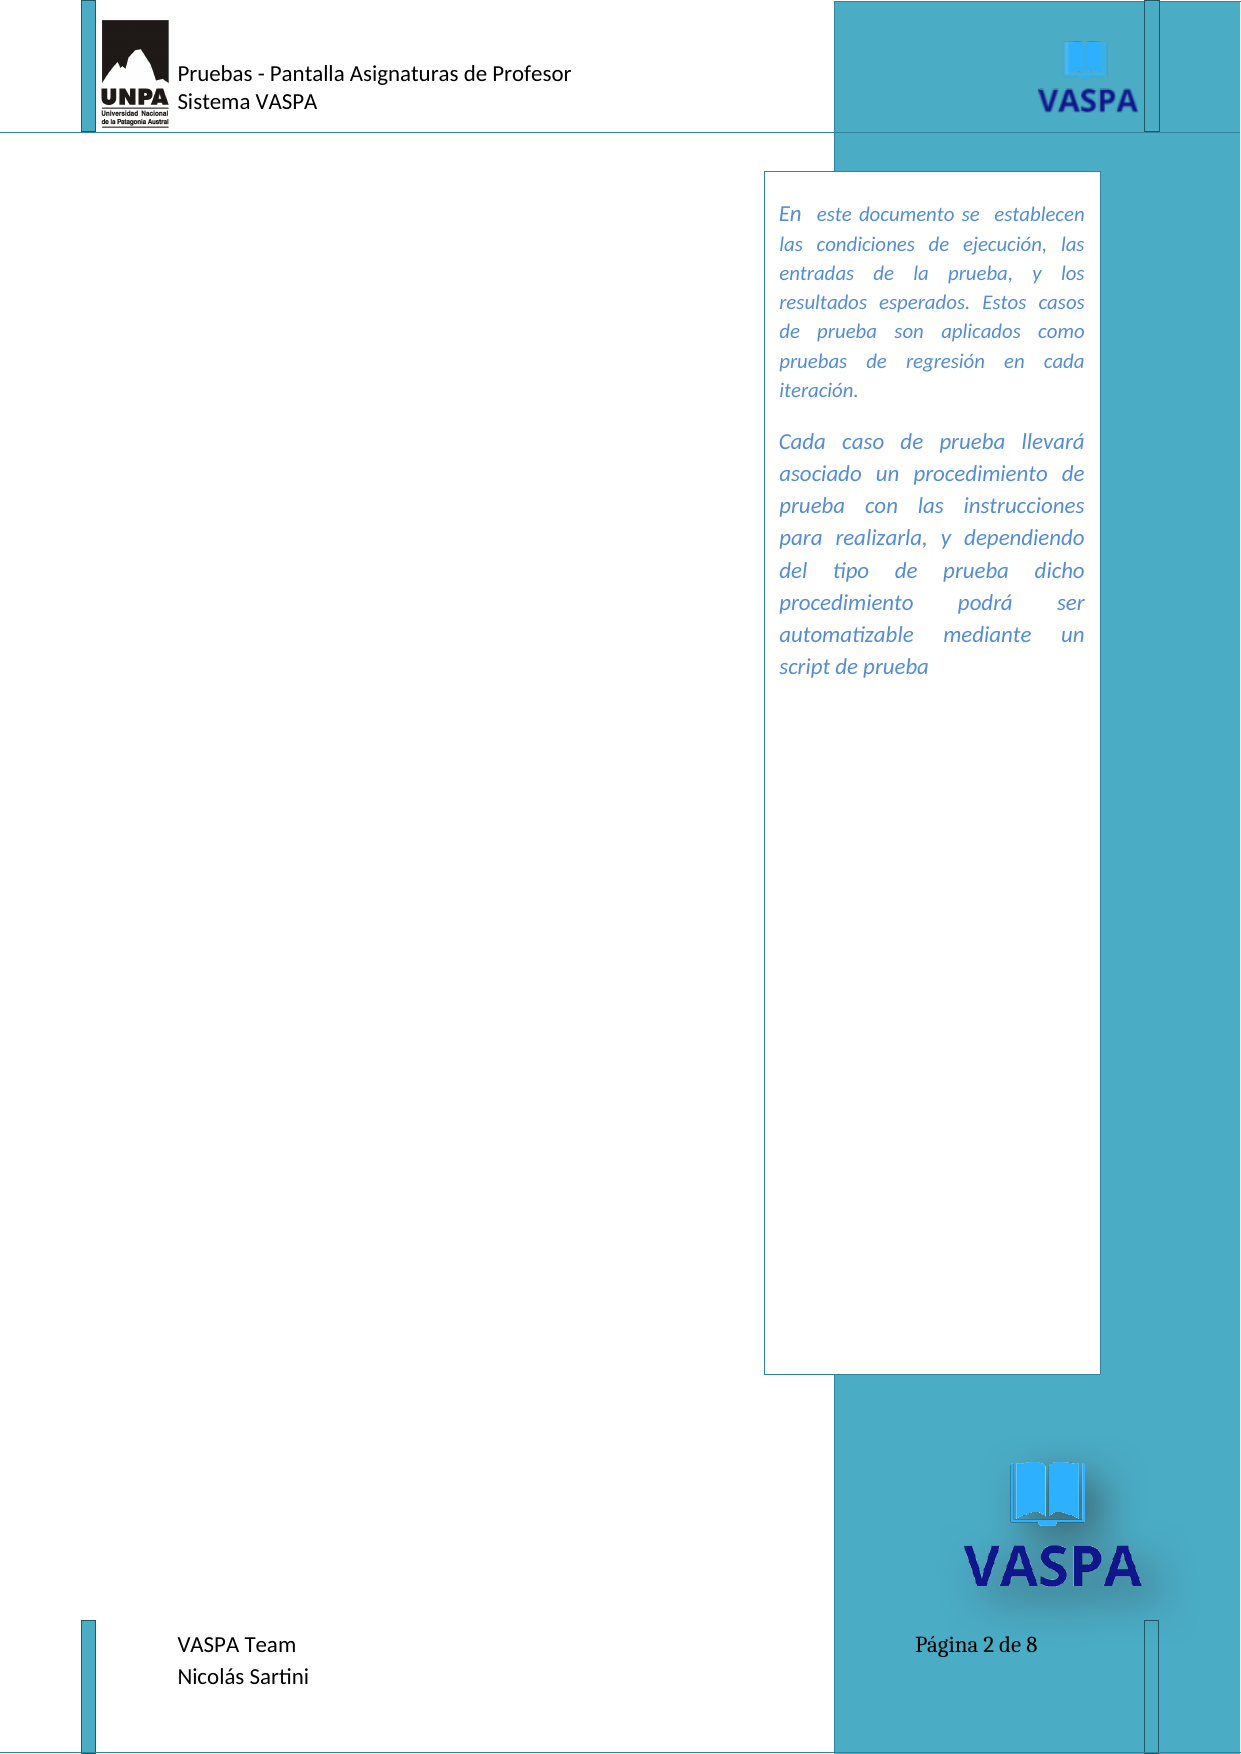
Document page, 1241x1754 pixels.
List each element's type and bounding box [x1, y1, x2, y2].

picture [953, 1424, 1151, 1622]
picture [100, 18, 170, 129]
picture [1032, 21, 1143, 132]
